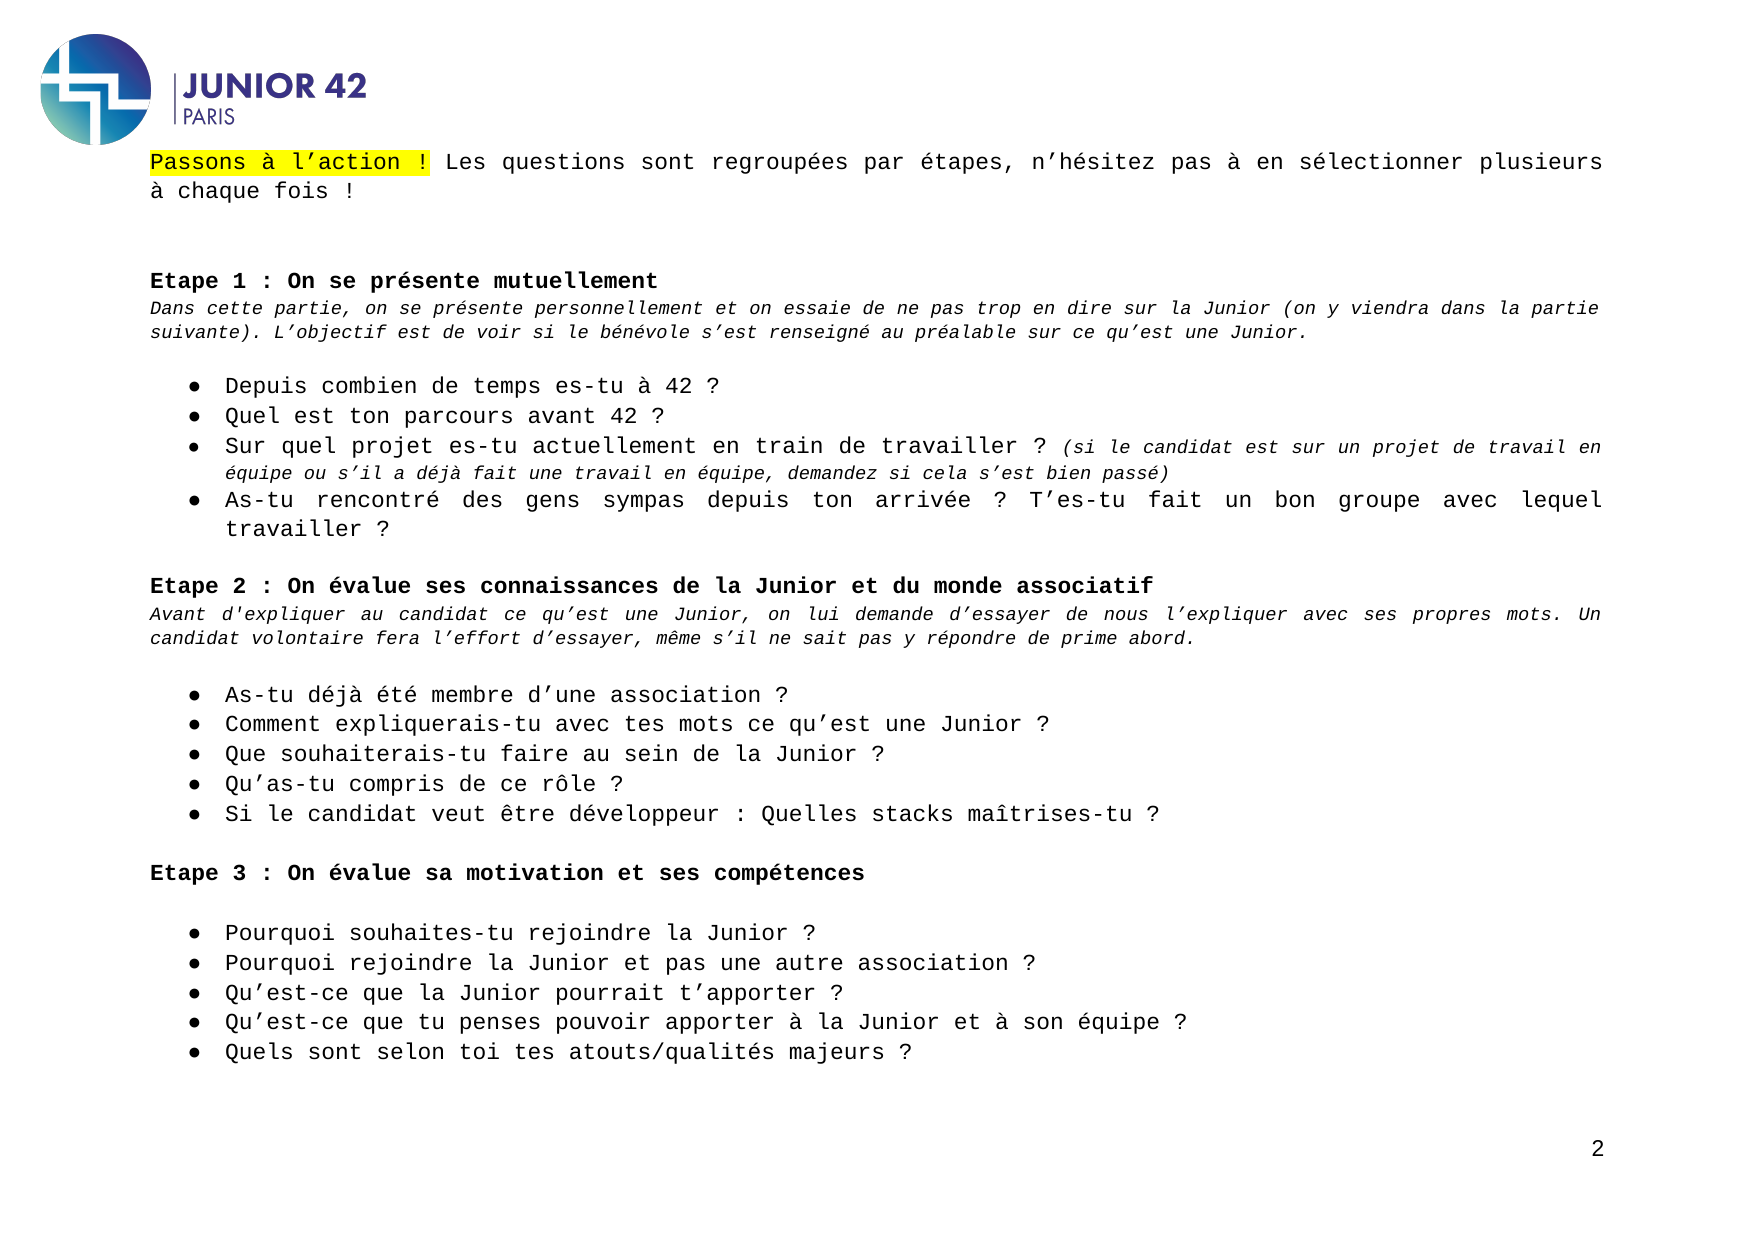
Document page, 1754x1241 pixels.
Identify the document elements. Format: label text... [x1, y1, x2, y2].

list Qu’est-ce que la Junior pourrait t’apporter ? [187, 981, 1604, 1007]
text Etape 3 : On évalue sa motivation et ses compétences [150, 862, 1604, 888]
text Etape 1 : On se présente mutuellement [150, 269, 1604, 295]
list Pourquoi souhaites-tu rejoindre la Junior ? [187, 921, 1604, 947]
text Passons à l’action ! Les questions sont regroupées par étapes, n’hésitez pas à en sélectionner plusieurs à chaque fois ! [150, 150, 1604, 206]
list Sur quel projet es-tu actuellement en train de travailler ? (si le candidat est sur un projet de travail en équipe ou s’il a déjà fait une travail en équipe, demandez si cela s’est bien passé) [187, 434, 1604, 485]
list Pourquoi rejoindre la Junior et pas une autre association ? [187, 951, 1604, 977]
list As-tu déjà été membre d’une association ? [187, 683, 1604, 709]
picture [40, 34, 368, 145]
list Si le candidat veut être développeur : Quelles stacks maîtrises-tu ? [187, 802, 1604, 828]
list Quels sont selon toi tes atouts/qualités majeurs ? [187, 1041, 1604, 1066]
list Quel est ton parcours avant 42 ? [187, 405, 1604, 431]
list Comment expliquerais-tu avec tes mots ce qu’est une Junior ? [187, 713, 1604, 739]
list Depuis combien de temps es-tu à 42 ? [187, 375, 1604, 401]
text Etape 2 : On évalue ses connaissances de la Junior et du monde associatif [150, 575, 1604, 601]
list Que souhaiterais-tu faire au sein de la Junior ? [187, 743, 1604, 768]
list Qu’est-ce que tu penses pouvoir apporter à la Junior et à son équipe ? [187, 1011, 1604, 1037]
list Qu’as-tu compris de ce rôle ? [187, 772, 1604, 798]
list As-tu rencontré des gens sympas depuis ton arrivée ? T’es-tu fait un bon groupe avec lequel travailler ? [187, 488, 1604, 544]
text Dans cette partie, on se présente personnellement et on essaie de ne pas trop en dire sur la Junior (on y viendra dans la partie suivante). L’objectif est de voir si le bénévole s’est renseigné au préalable sur ce qu’est une Junior. [150, 299, 1604, 344]
text Avant d'expliquer au candidat ce qu’est une Junior, on lui demande d’essayer de nous l’expliquer avec ses propres mots. Un candidat volontaire fera l’effort d’essayer, même s’il ne sait pas y répondre de prime abord. [150, 604, 1604, 650]
